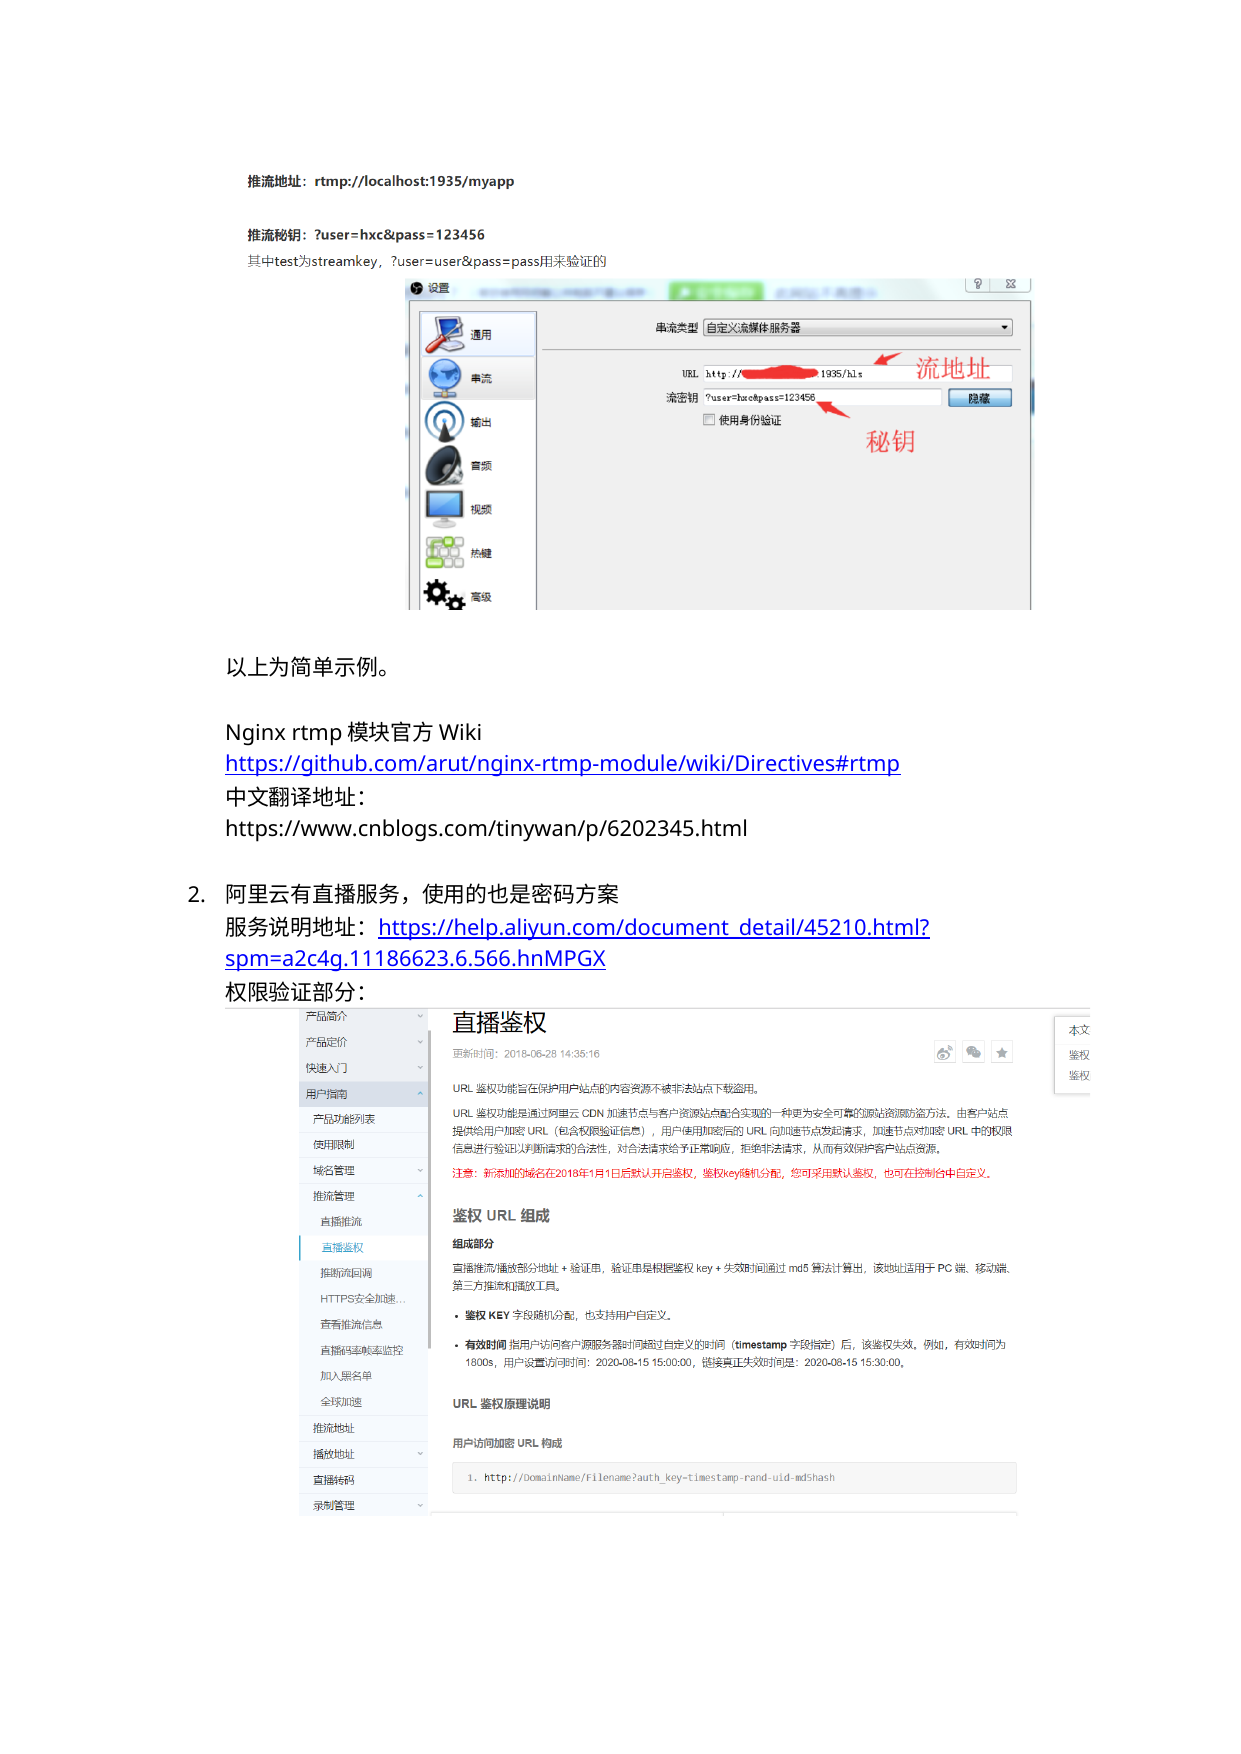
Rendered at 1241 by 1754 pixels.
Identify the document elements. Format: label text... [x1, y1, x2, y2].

picture [225, 1007, 1091, 1516]
list https://www.cnblogs.com/tinywan/p/6202345.html [225, 812, 1053, 844]
list Nginx rtmp模块官方Wiki https://github.com/arut/nginx-rtmp-module/wiki/Directives#rtmp [225, 714, 1053, 779]
list 权限验证部分： [225, 974, 1053, 1007]
list 以上为简单示例。 [225, 649, 1053, 682]
list 中文翻译地址： [225, 779, 1053, 812]
list 服务说明地址：https://help.aliyun.com/document_detail/45210.html?spm=a2c4g.11186623.6.566.hnMPGX [225, 909, 1053, 974]
list 阿里云有直播服务，使用的也是密码方案 [187, 877, 1053, 909]
picture [225, 162, 1091, 632]
